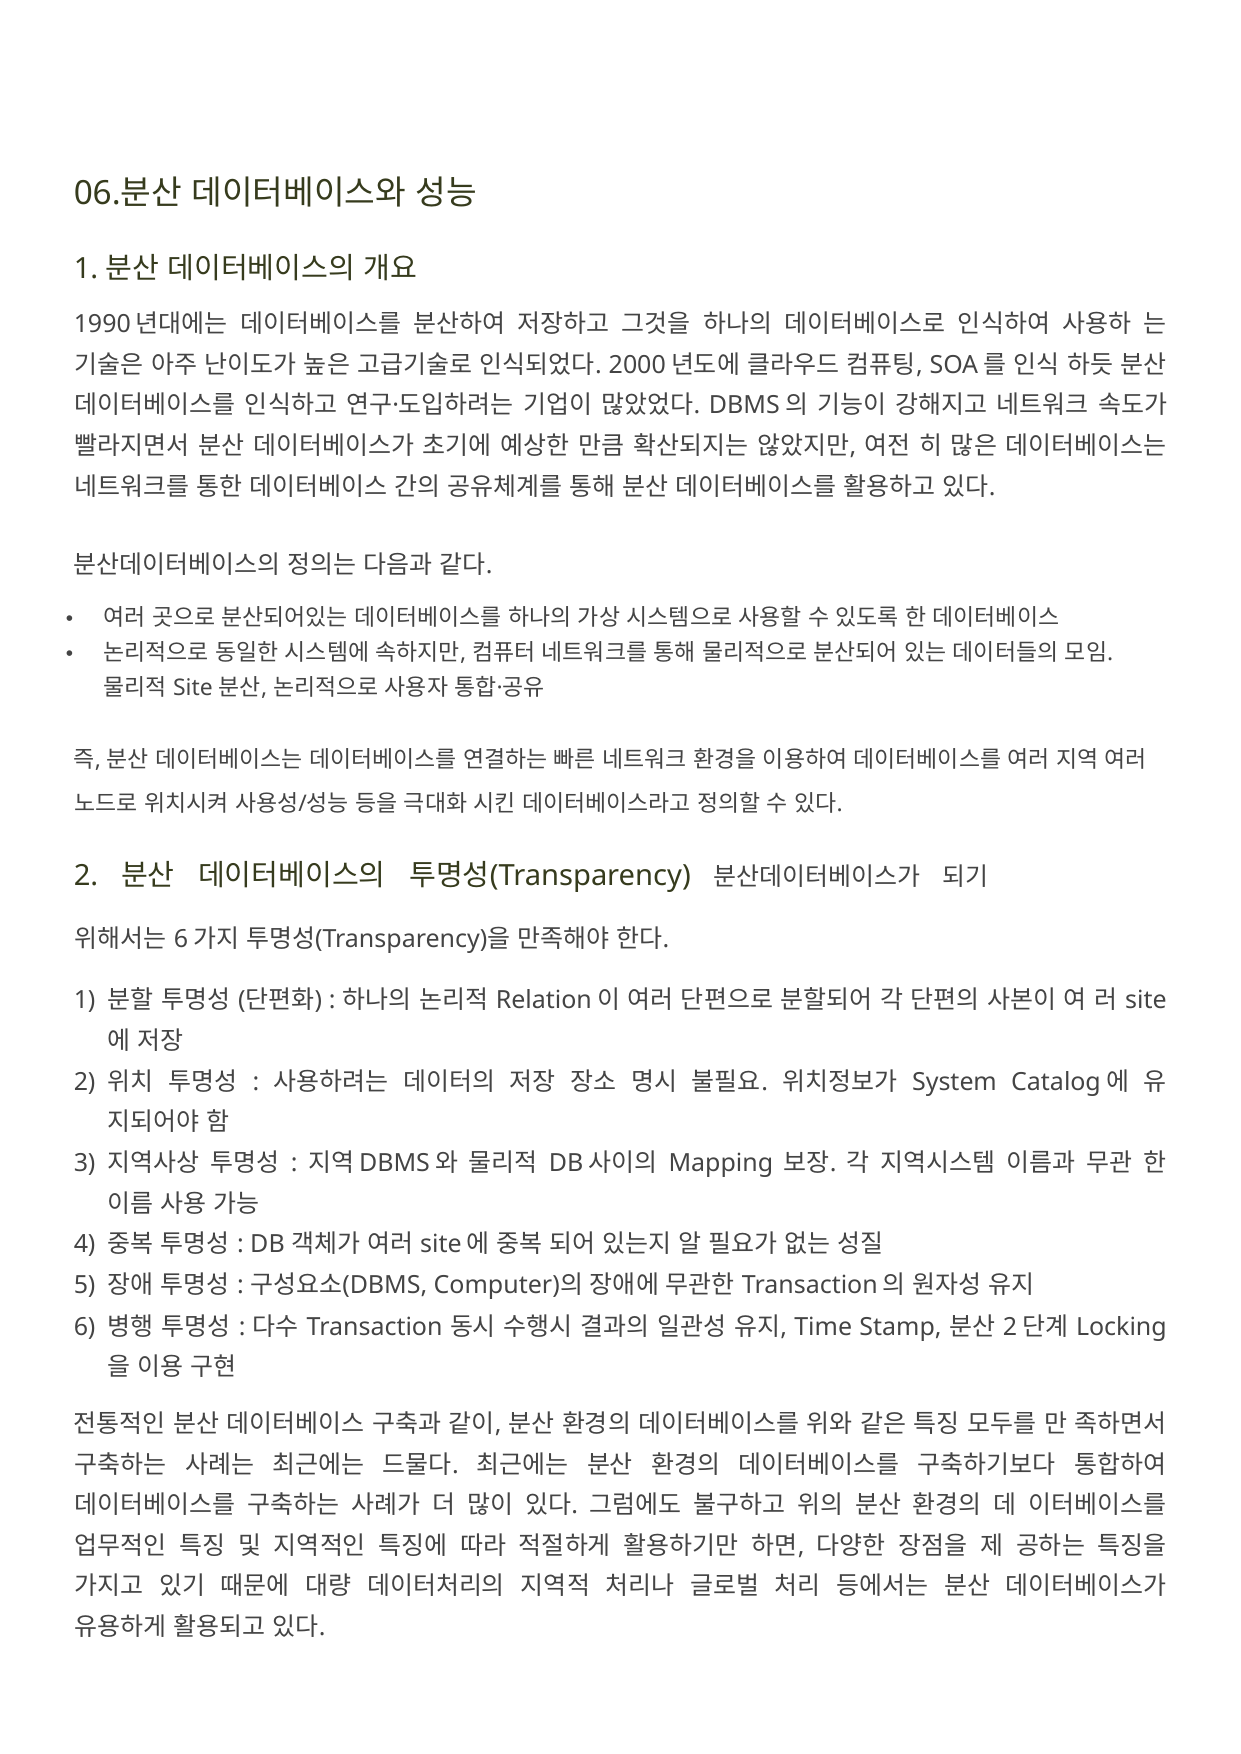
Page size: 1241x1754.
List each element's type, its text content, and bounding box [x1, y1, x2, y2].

list 중복 투명성 : DB 객체가 여러 site에 중복 되어 있는지 알 필요가 없는 성질 [73, 1224, 1167, 1260]
text 2. 분산 데이터베이스의 투명성(Transparency) 분산데이터베이스가 되기 위해서는 6가지 투명성(Transparency)을 만족해야 한다. [73, 852, 989, 955]
list 위치 투명성 : 사용하려는 데이터의 저장 장소 명시 불필요. 위치정보가 System Catalog에 유 지되어야 함 [73, 1061, 1167, 1138]
text 전통적인 분산 데이터베이스 구축과 같이, 분산 환경의 데이터베이스를 위와 같은 특징 모두를 만 족하면서 구축하는 사례는 최근에는 드물다. 최근에는 분산 환경의 데이터베이스를 구축하기보다 통합하여 데이터베이스를 구축하는 사례가 더 많이 있다. 그럼에도 불구하고 위의 분산 환경의 데 이터베이스를 업무적인 특징 및 지역적인 특징에 따라 적절하게 활용하기만 하면, 다양한 장점을 제 공하는 특징을 가지고 있기 때문에 대량 데이터처리의 지역적 처리나 글로벌 처리 등에서는 분산 데이터베이스가 유용하게 활용되고 있다. [73, 1404, 1167, 1642]
text 즉, 분산 데이터베이스는 데이터베이스를 연결하는 빠른 네트워크 환경을 이용하여 데이터베이스를 여러 지역 여러 노드로 위치시켜 사용성/성능 등을 극대화 시킨 데이터베이스라고 정의할 수 있다. [73, 741, 1166, 822]
list 장애 투명성 : 구성요소(DBMS, Computer)의 장애에 무관한 Transaction의 원자성 유지 [73, 1265, 1167, 1301]
list 논리적으로 동일한 시스템에 속하지만, 컴퓨터 네트워크를 통해 물리적으로 분산되어 있는 데이터들의 모임. 물리적 Site 분산, 논리적으로 사용자 통합·공유 [66, 634, 1166, 702]
subtitle 1. 분산 데이터베이스의 개요 [73, 245, 1166, 287]
list 지역사상 투명성 : 지역DBMS와 물리적 DB사이의 Mapping 보장. 각 지역시스템 이름과 무관 한 이름 사용 가능 [73, 1142, 1167, 1219]
list 병행 투명성 : 다수 Transaction 동시 수행시 결과의 일관성 유지, Time Stamp, 분산 2단계 Locking을 이용 구현 [73, 1306, 1167, 1383]
text 1990년대에는 데이터베이스를 분산하여 저장하고 그것을 하나의 데이터베이스로 인식하여 사용하 는 기술은 아주 난이도가 높은 고급기술로 인식되었다. 2000년도에 클라우드 컴퓨팅, SOA를 인식 하듯 분산 데이터베이스를 인식하고 연구·도입하려는 기업이 많았었다. DBMS의 기능이 강해지고 네트워크 속도가 빨라지면서 분산 데이터베이스가 초기에 예상한 만큼 확산되지는 않았지만, 여전 히 많은 데이터베이스는 네트워크를 통한 데이터베이스 간의 공유체계를 통해 분산 데이터베이스를 활용하고 있다. [73, 304, 1167, 502]
list 여러 곳으로 분산되어있는 데이터베이스를 하나의 가상 시스템으로 사용할 수 있도록 한 데이터베이스 [66, 598, 1166, 632]
text 분산데이터베이스의 정의는 다음과 같다. [73, 545, 1167, 581]
list 분할 투명성 (단편화) : 하나의 논리적 Relation이 여러 단편으로 분할되어 각 단편의 사본이 여 러 site에 저장 [73, 980, 1167, 1057]
subtitle 06.분산 데이터베이스와 성능 [73, 166, 1166, 214]
